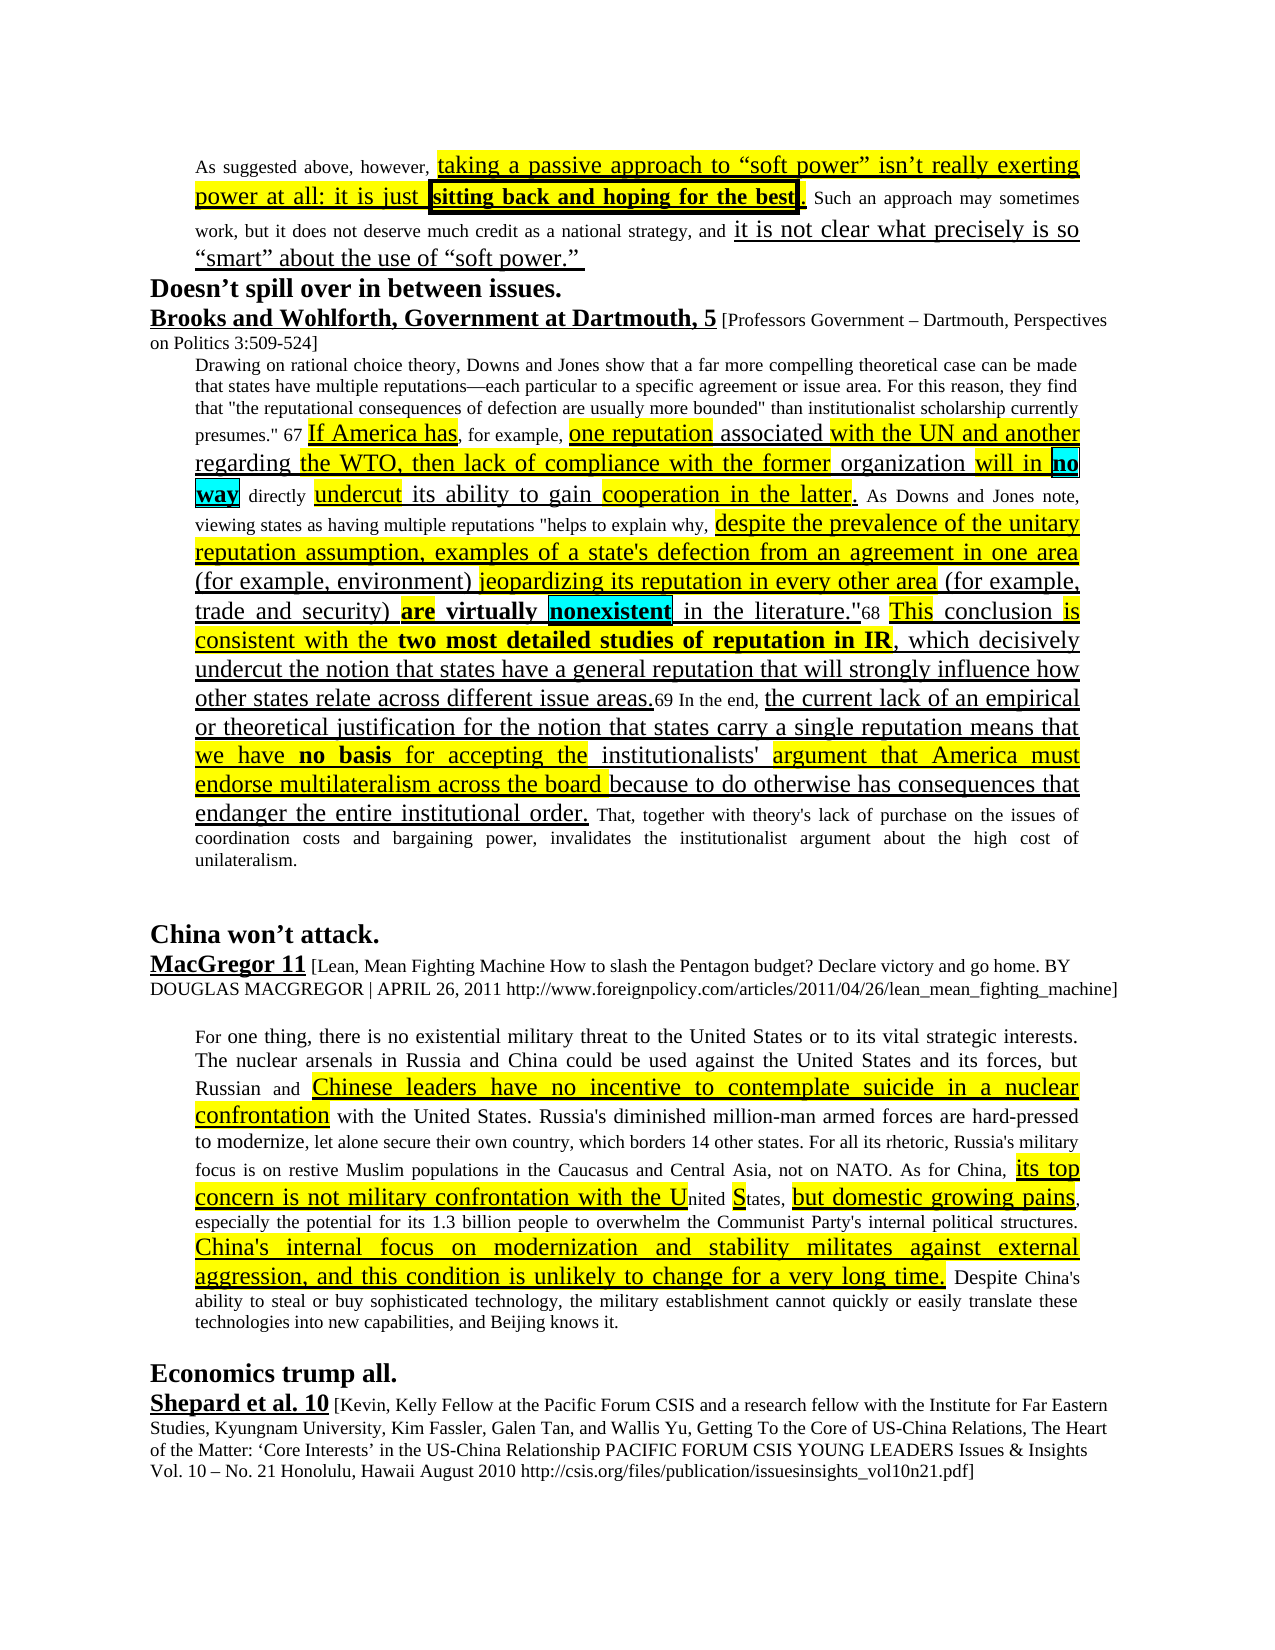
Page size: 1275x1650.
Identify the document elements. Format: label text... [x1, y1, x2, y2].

text Shepard et al. 10 [Kevin, Kelly Fellow at the Pacific Forum CSIS and a research fellow with the Institute for Far Eastern Studies, Kyungnam University, Kim Fassler, Galen Tan, and Wallis Yu, Getting To the Core of US-China Relations, The Heart of the Matter: ‘Core Interests’ in the US-China Relationship PACIFIC FORUM CSIS YOUNG LEADERS Issues & Insights Vol. 10 – No. 21 Honolulu, Hawaii August 2010 http://csis.org/files/publication/issuesinsights_vol10n21.pdf] [150, 1388, 1125, 1482]
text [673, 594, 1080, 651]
subtitle Economics trump all. [150, 1357, 1125, 1388]
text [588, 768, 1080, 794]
subtitle Doesn’t spill over in between issues. [150, 272, 1125, 303]
text As suggested above, however, taking a passive approach to “soft power” isn’t really exerting power at all: it is just sitting back and hoping for the best. Such an approach may sometimes work, but it does not deserve much credit as a national strategy, and it is not clear what precisely is so “smart” about the use of “soft power.” [195, 179, 1080, 272]
text MacGregor 11 [Lean, Mean Fighting Machine How to slash the Pentagon budget? Declare victory and go home. BY DOUGLAS MACGREGOR | APRIL 26, 2011 http://www.foreignpolicy.com/articles/2011/04/26/lean_mean_fighting_machine] [150, 949, 1125, 999]
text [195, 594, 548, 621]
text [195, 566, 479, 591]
text For one thing, there is no existential military threat to the United States or to its vital strategic interests. The nuclear arsenals in Russia and China could be used against the United States and its forces, but Russian and Chinese leaders have no incentive to contemplate suicide in a nuclear confrontation with the United States. Russia's diminished million-man armed forces are hard-pressed to modernize, let alone secure their own country, which borders 14 other states. For all its rhetoric, Russia's military focus is on restive Muslim populations in the Caucasus and Central Asia, not on NATO. As for China, its top concern is not military confrontation with the United States, but domestic growing pains, especially the potential for its 1.3 billion people to overwhelm the Communist Party's internal political structures. China's internal focus on modernization and stability militates against external aggression, and this condition is unlikely to change for a very long time. Despite China's ability to steal or buy sophisticated technology, the military establishment cannot quickly or easily translate these technologies into new capabilities, and Beijing knows it. [195, 1101, 1080, 1233]
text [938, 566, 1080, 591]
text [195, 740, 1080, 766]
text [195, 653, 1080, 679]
text Brooks and Wohlforth, Government at Dartmouth, 5 [Professors Government – Dartmouth, Perspectives on Politics 3:509-524] [150, 303, 1125, 353]
subtitle China won’t attack. [150, 918, 1125, 949]
text Drawing on rational choice theory, Downs and Jones show that a far more compelling theoretical case can be made that states have multiple reputations—each particular to a specific agreement or issue area. For this reason, they find that "the reputational consequences of defection are usually more bounded" than institutionalist scholarship currently presumes." 67 If America has, for example, one reputation associated with the UN and another regarding the WTO, then lack of compliance with the former organization will in no way directly undercut its ability to gain cooperation in the latter. As Downs and Jones note, viewing states as having multiple reputations "helps to explain why, despite the prevalence of the unitary reputation assumption, examples of a state's defection from an agreement in one area (for example, environment) jeopardizing its reputation in every other area (for example, trade and security) are virtually nonexistent in the literature."68 This conclusion is consistent with the two most detailed studies of reputation in IR, which decisively undercut the notion that states have a general reputation that will strongly influence how other states relate across different issue areas.69 In the end, the current lack of an empirical or theoretical justification for the notion that states carry a single reputation means that we have no basis for accepting the institutionalists' argument that America must endorse multilateralism across the board because to do otherwise has consequences that endanger the entire institutional order. That, together with theory's lack of purchase on the issues of coordination costs and bargaining power, invalidates the institutionalist argument about the high cost of unilateralism. [195, 353, 1080, 473]
